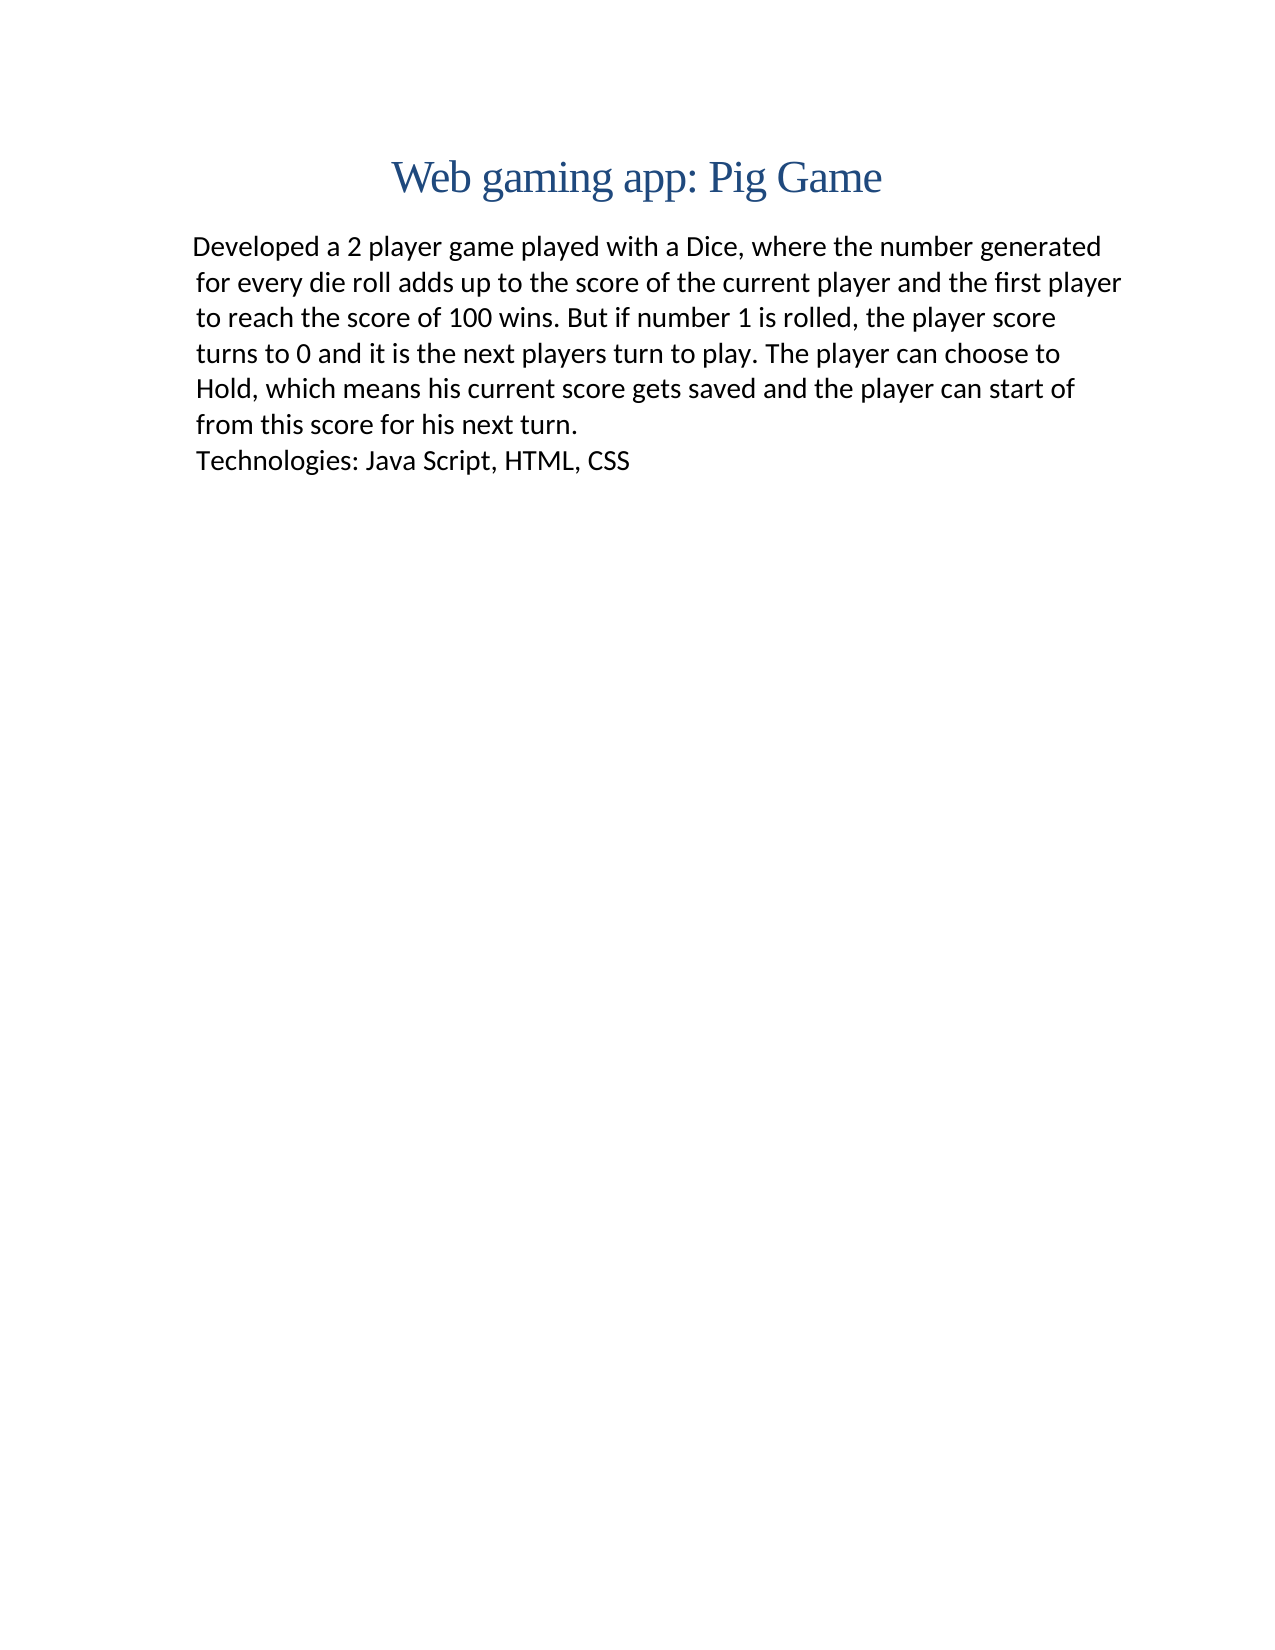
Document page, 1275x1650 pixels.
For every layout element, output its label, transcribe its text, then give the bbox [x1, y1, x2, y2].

text Technologies: Java Script, HTML, CSS [150, 442, 1125, 477]
text to reach the score of 100 wins. But if number 1 is rolled, the player score [150, 299, 1125, 335]
text Hold, which means his current score gets saved and the player can start of [150, 371, 1125, 406]
text for every die roll adds up to the score of the current player and the first player [150, 264, 1125, 299]
text turns to 0 and it is the next players turn to play. The player can choose to [150, 335, 1125, 371]
title Web gaming app: Pig Game [150, 150, 1125, 203]
text Developed a 2 player game played with a Dice, where the number generated [150, 228, 1125, 264]
text from this score for his next turn. [150, 406, 1125, 442]
